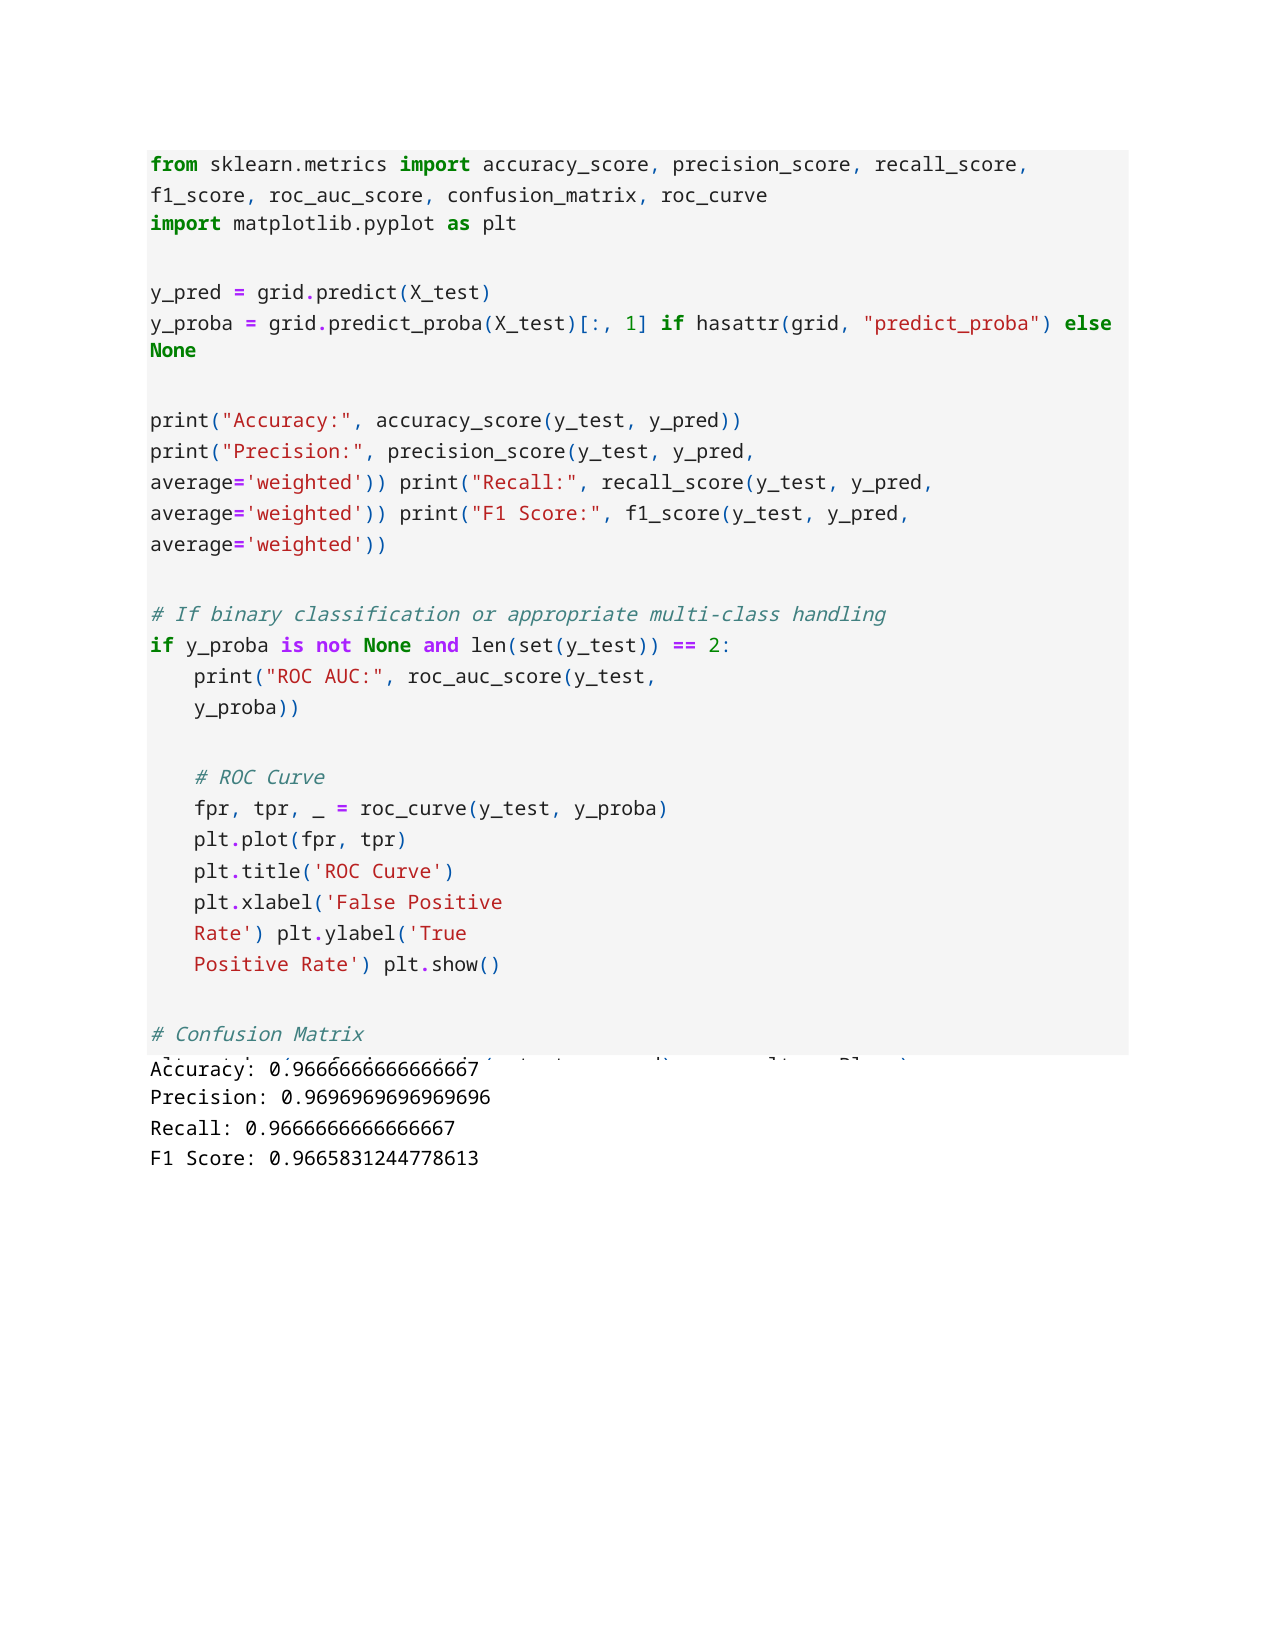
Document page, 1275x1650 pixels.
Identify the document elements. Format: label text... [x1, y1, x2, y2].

text Accuracy: 0.9666666666666667 [150, 1055, 1162, 1082]
text F1 Score: 0.9665831244778613 [150, 1144, 1162, 1171]
text Recall: 0.9666666666666667 [150, 1114, 1162, 1141]
text Precision: 0.9696969696969696 [150, 1083, 1162, 1110]
